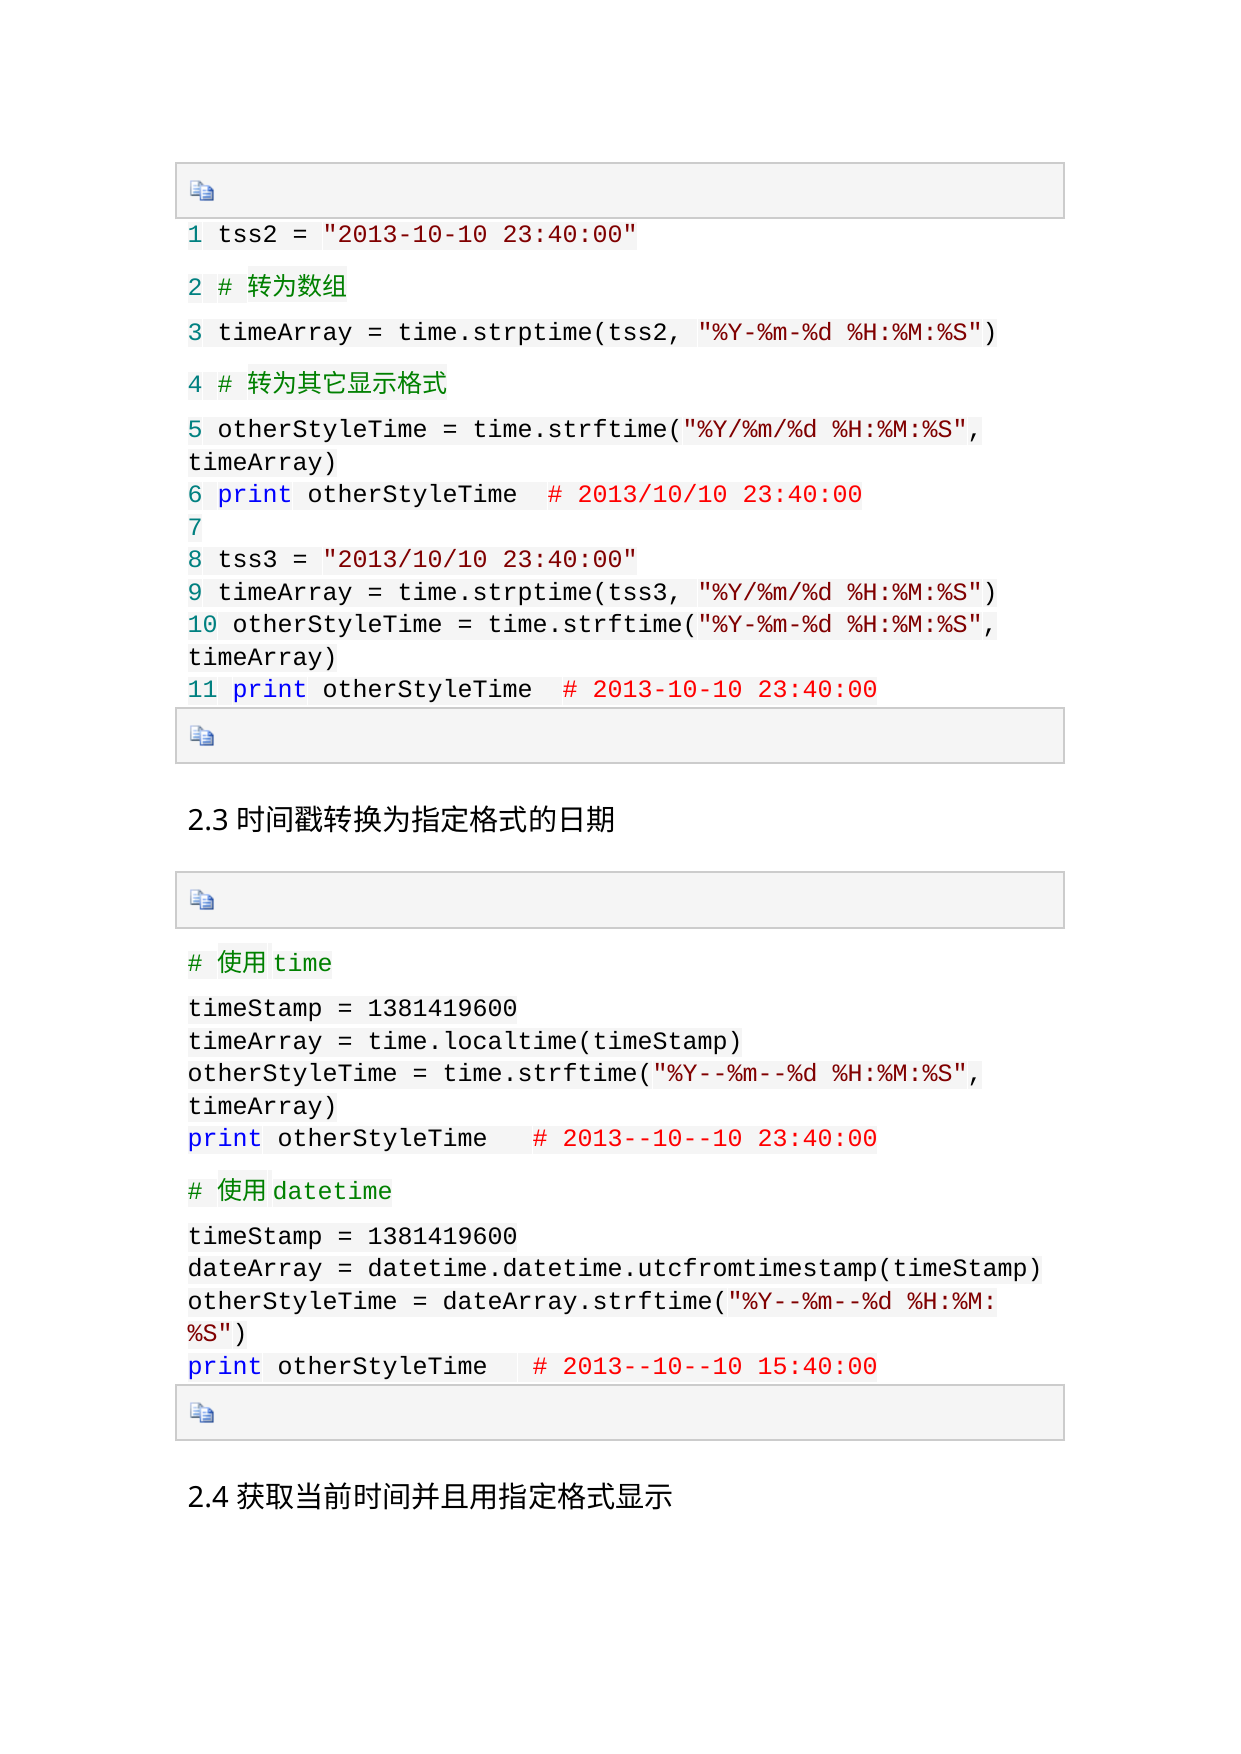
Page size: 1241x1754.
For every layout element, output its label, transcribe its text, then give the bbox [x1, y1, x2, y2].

text timeStamp = 1381419600 [187, 994, 1053, 1026]
picture [187, 719, 219, 751]
text 8 tss3 = "2013/10/10 23:40:00" [187, 544, 1053, 577]
text 3 timeArray = time.strptime(tss2, "%Y-%m-%d %H:%M:%S") [187, 317, 1053, 349]
text otherStyleTime = time.strftime("%Y--%m--%d %H:%M:%S", timeArray) [187, 1059, 1053, 1124]
text 2.3 时间戳转换为指定格式的日期 [187, 785, 1053, 850]
text print otherStyleTime # 2013--10--10 15:40:00 [187, 1351, 1053, 1384]
text print otherStyleTime # 2013--10--10 23:40:00 [187, 1124, 1053, 1156]
text dateArray = datetime.datetime.utcfromtimestamp(timeStamp) [187, 1254, 1053, 1286]
text timeStamp = 1381419600 [187, 1221, 1053, 1254]
text 10 otherStyleTime = time.strftime("%Y-%m-%d %H:%M:%S", timeArray) [187, 609, 1053, 674]
text # 使用datetime [187, 1156, 1053, 1221]
text # 使用time [187, 929, 1053, 994]
text 1 tss2 = "2013-10-10 23:40:00" [187, 219, 1053, 252]
text otherStyleTime = dateArray.strftime("%Y--%m--%d %H:%M:%S") [187, 1286, 1053, 1351]
text 2.4 获取当前时间并且用指定格式显示 [187, 1462, 1053, 1527]
text 5 otherStyleTime = time.strftime("%Y/%m/%d %H:%M:%S", timeArray) [187, 414, 1053, 479]
text 7 [187, 512, 1053, 544]
text timeArray = time.localtime(timeStamp) [187, 1026, 1053, 1059]
picture [187, 174, 219, 206]
text 6 print otherStyleTime # 2013/10/10 23:40:00 [187, 479, 1053, 512]
picture [187, 883, 219, 915]
text 11 print otherStyleTime # 2013-10-10 23:40:00 [187, 674, 1053, 707]
picture [187, 1396, 219, 1428]
text 4 # 转为其它显示格式 [187, 349, 1053, 414]
text 2 # 转为数组 [187, 252, 1053, 317]
text 9 timeArray = time.strptime(tss3, "%Y/%m/%d %H:%M:%S") [187, 577, 1053, 609]
